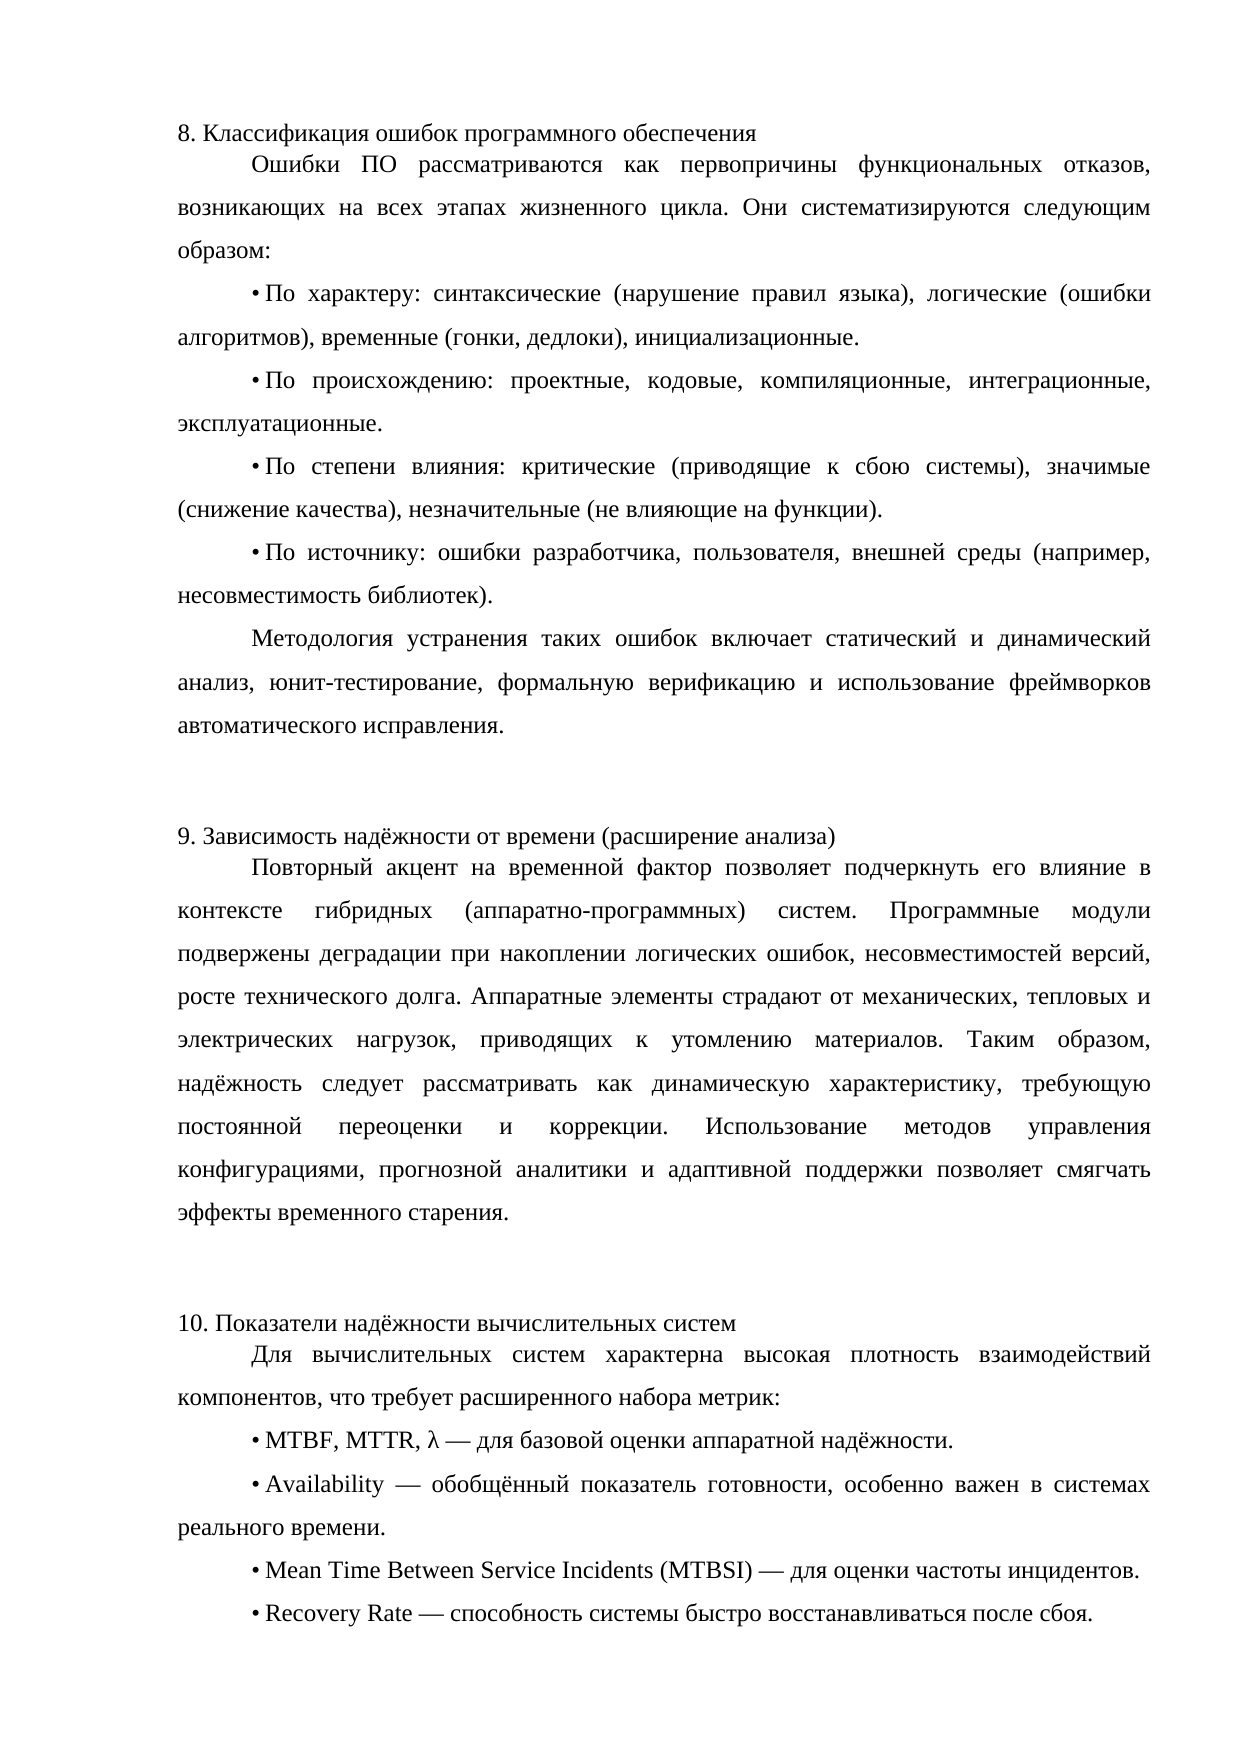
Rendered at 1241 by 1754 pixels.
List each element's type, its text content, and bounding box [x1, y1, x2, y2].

subtitle 8. Классификация ошибок программного обеспечения [177, 118, 1152, 147]
text • Mean Time Between Service Incidents (MTBSI) — для оценки частоты инцидентов. [177, 1555, 1152, 1584]
text • MTBF, MTTR, λ — для базовой оценки аппаратной надёжности. [177, 1426, 1152, 1454]
text Методология устранения таких ошибок включает статический и динамический анализ, юнит-тестирование, формальную верификацию и использование фреймворков автоматического исправления. [177, 623, 1152, 738]
subtitle 10. Показатели надёжности вычислительных систем [177, 1308, 1152, 1337]
text • По источнику: ошибки разработчика, пользователя, внешней среды (например, несовместимость библиотек). [177, 537, 1152, 609]
text Ошибки ПО рассматриваются как первопричины функциональных отказов, возникающих на всех этапах жизненного цикла. Они систематизируются следующим образом: [177, 149, 1152, 264]
text • По происхождению: проектные, кодовые, компиляционные, интеграционные, эксплуатационные. [177, 365, 1152, 437]
text • По характеру: синтаксические (нарушение правил языка), логические (ошибки алгоритмов), временные (гонки, дедлоки), инициализационные. [177, 278, 1152, 350]
text Для вычислительных систем характерна высокая плотность взаимодействий компонентов, что требует расширенного набора метрик: [177, 1339, 1152, 1411]
text • Recovery Rate — способность системы быстро восстанавливаться после сбоя. [177, 1598, 1152, 1627]
text • Availability — обобщённый показатель готовности, особенно важен в системах реального времени. [177, 1469, 1152, 1541]
text Повторный акцент на временной фактор позволяет подчеркнуть его влияние в контексте гибридных (аппаратно-программных) систем. Программные модули подвержены деградации при накоплении логических ошибок, несовместимостей версий, росте технического долга. Аппаратные элементы страдают от механических, тепловых и электрических нагрузок, приводящих к утомлению материалов. Таким образом, надёжность следует рассматривать как динамическую характеристику, требующую постоянной переоценки и коррекции. Использование методов управления конфигурациями, прогнозной аналитики и адаптивной поддержки позволяет смягчать эффекты временного старения. [177, 852, 1152, 1226]
text • По степени влияния: критические (приводящие к сбою системы), значимые (снижение качества), незначительные (не влияющие на функции). [177, 451, 1152, 523]
subtitle 9. Зависимость надёжности от времени (расширение анализа) [177, 821, 1152, 850]
